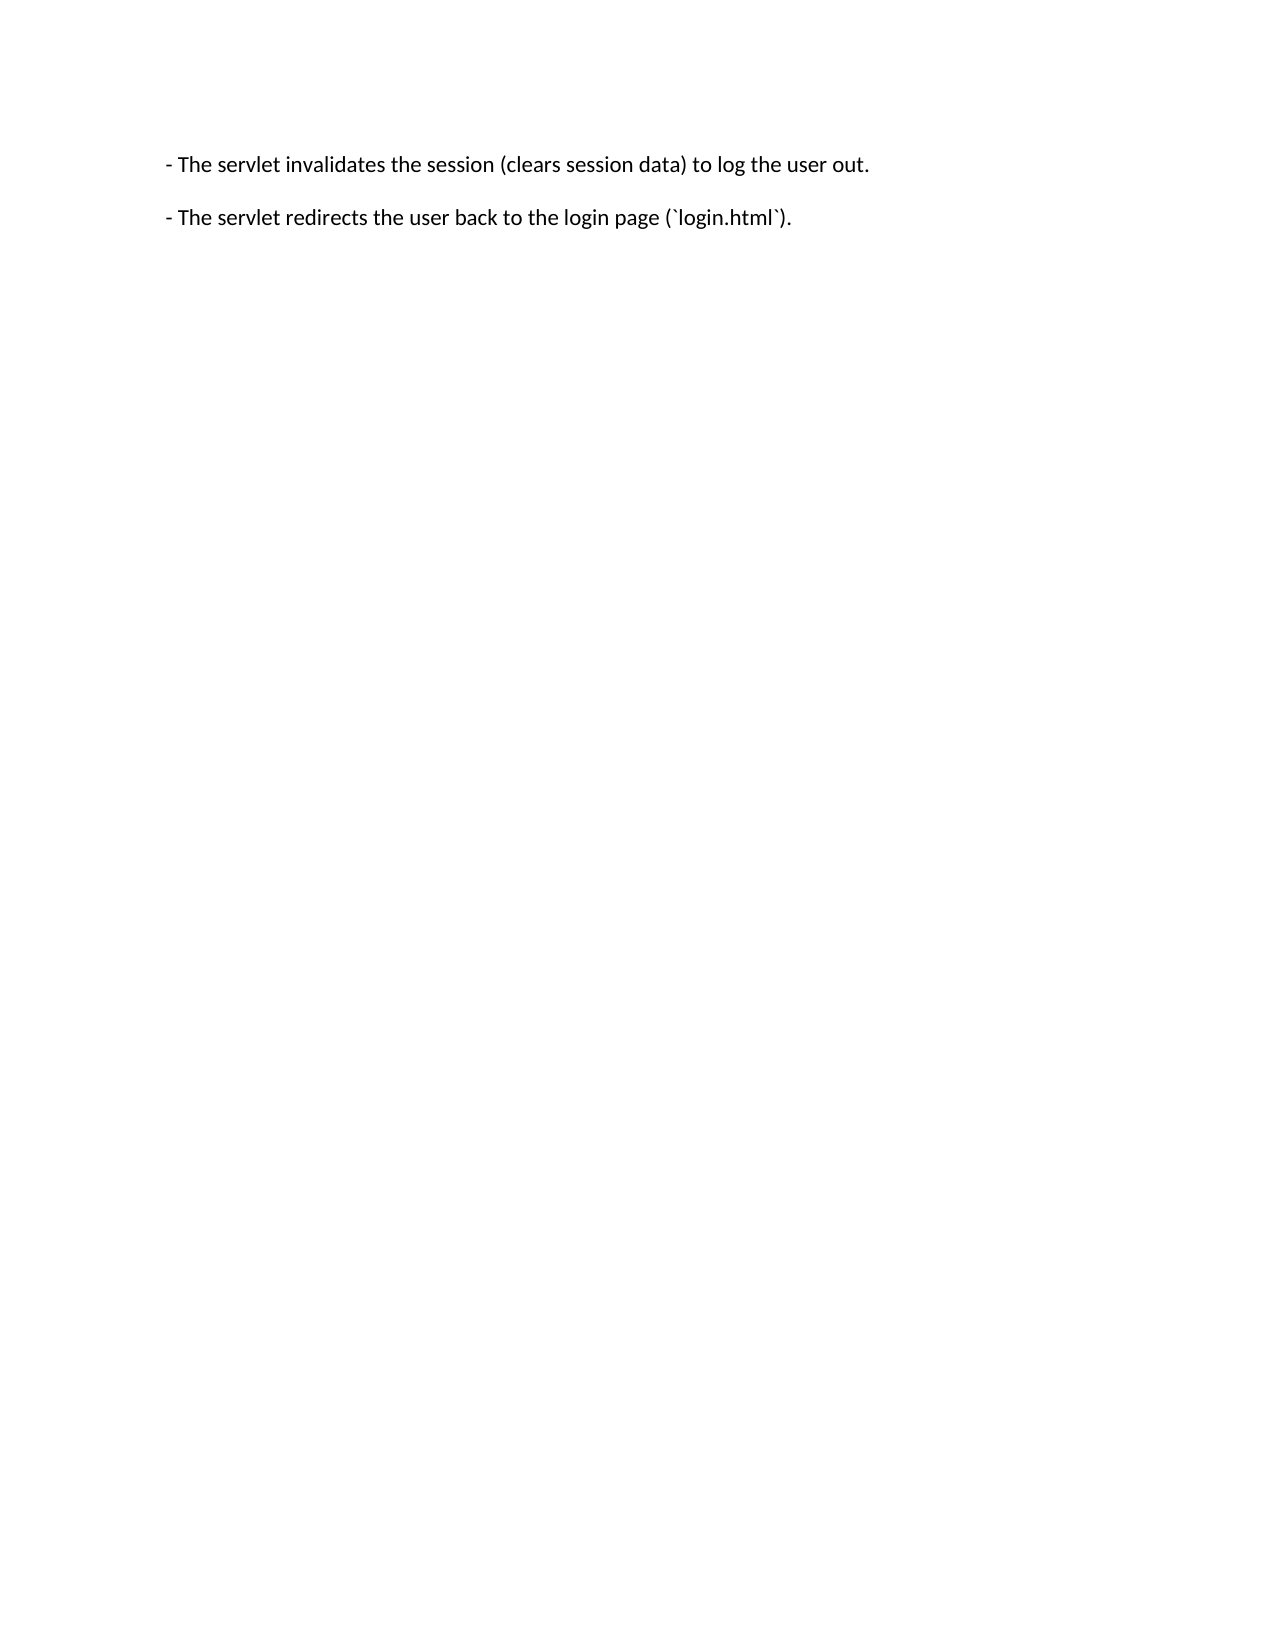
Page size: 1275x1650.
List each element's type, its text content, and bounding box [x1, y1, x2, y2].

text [150, 203, 1125, 231]
text - The servlet invalidates the session (clears session data) to log the user out. [150, 150, 1125, 178]
